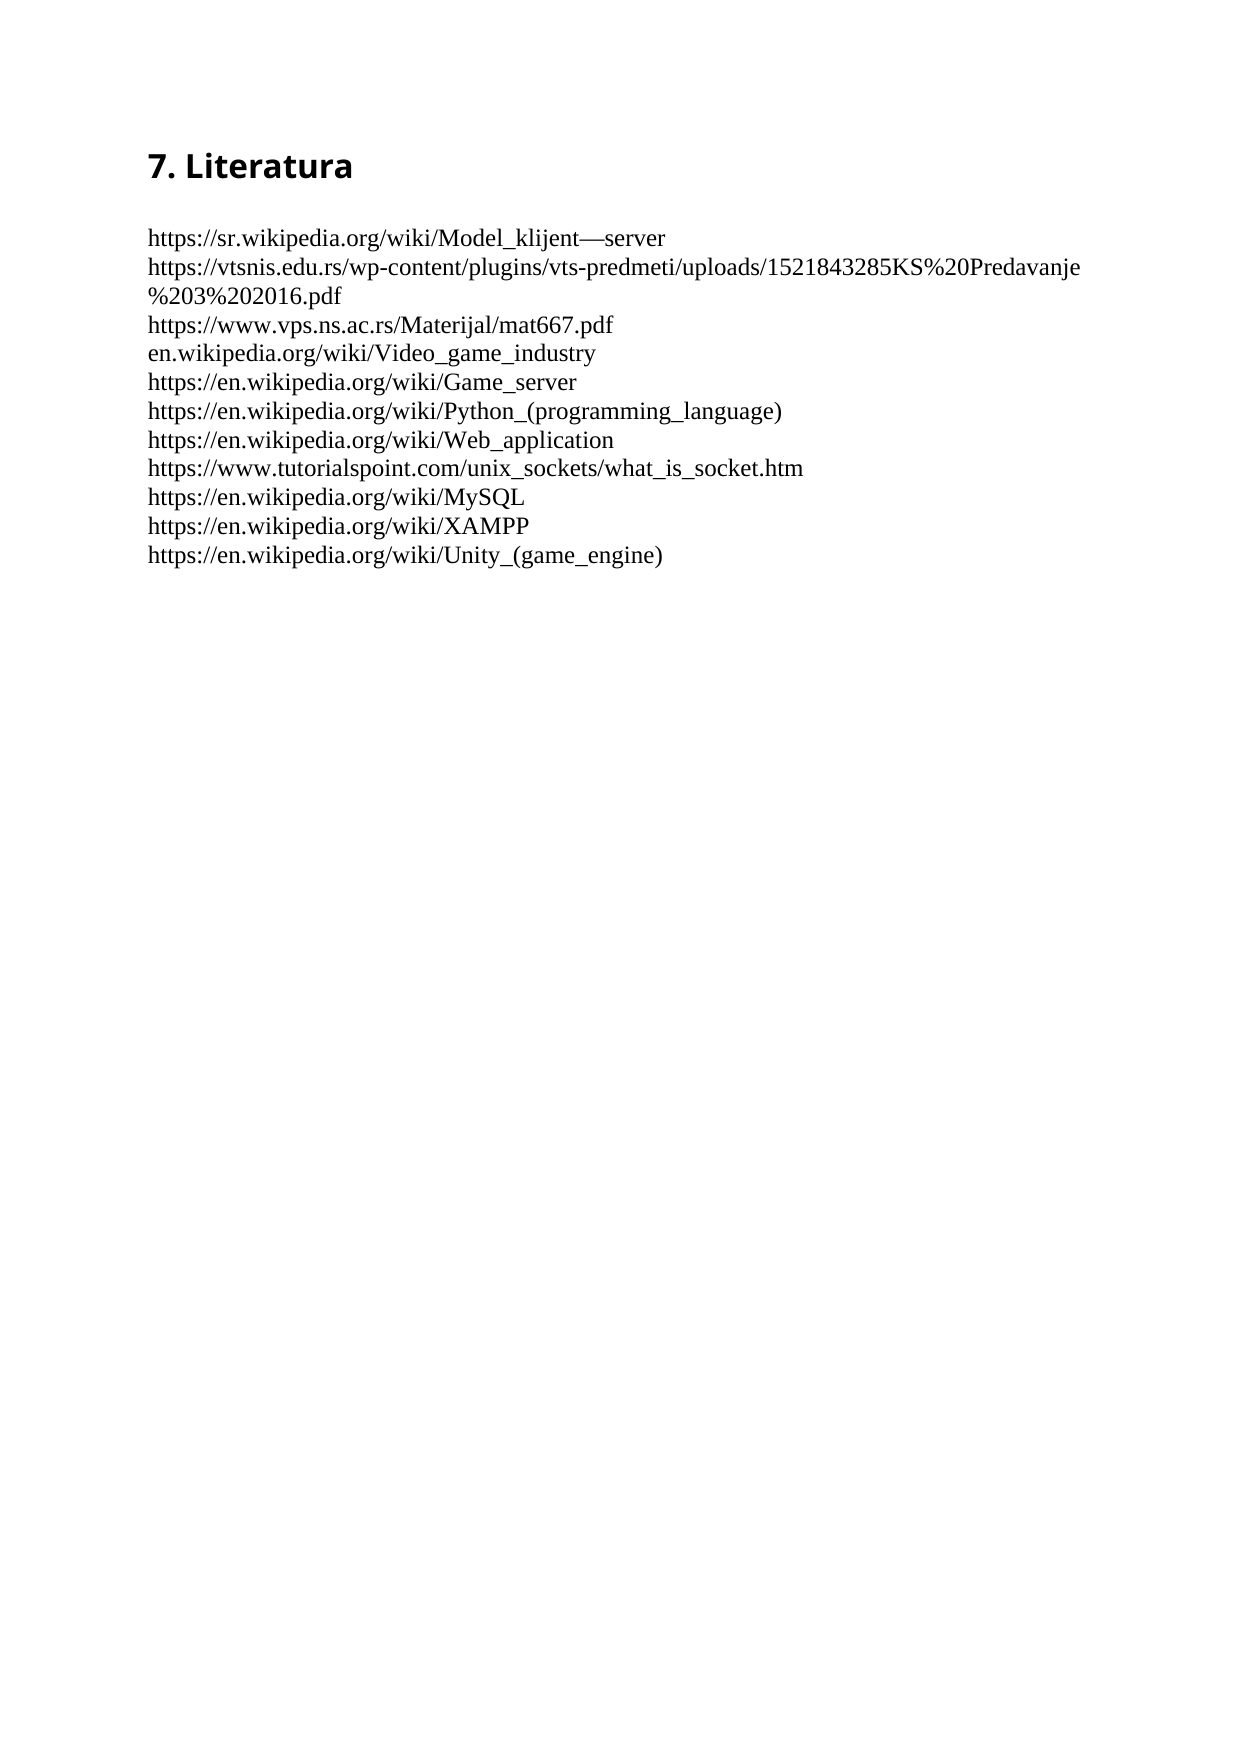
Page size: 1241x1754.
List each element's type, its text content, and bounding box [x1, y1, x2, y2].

text en.wikipedia.org/wiki/Video_game_industry [148, 338, 1122, 367]
text https://en.wikipedia.org/wiki/Unity_(game_engine) [148, 540, 1122, 568]
text https://en.wikipedia.org/wiki/XAMPP [148, 511, 1122, 540]
text https://www.vps.ns.ac.rs/Materijal/mat667.pdf [148, 310, 1122, 338]
text https://sr.wikipedia.org/wiki/Model_klijent—server [148, 223, 1122, 252]
text https://en.wikipedia.org/wiki/MySQL [148, 482, 1122, 511]
text https://www.tutorialspoint.com/unix_sockets/what_is_socket.htm [148, 453, 1122, 482]
text https://en.wikipedia.org/wiki/Game_server [148, 367, 1122, 396]
subtitle 7. Literatura [148, 143, 1122, 188]
text https://vtsnis.edu.rs/wp-content/plugins/vts-predmeti/uploads/1521843285KS%20Predavanje%203%202016.pdf [148, 252, 1122, 310]
text https://en.wikipedia.org/wiki/Web_application [148, 425, 1122, 453]
text https://en.wikipedia.org/wiki/Python_(programming_language) [148, 396, 1122, 425]
